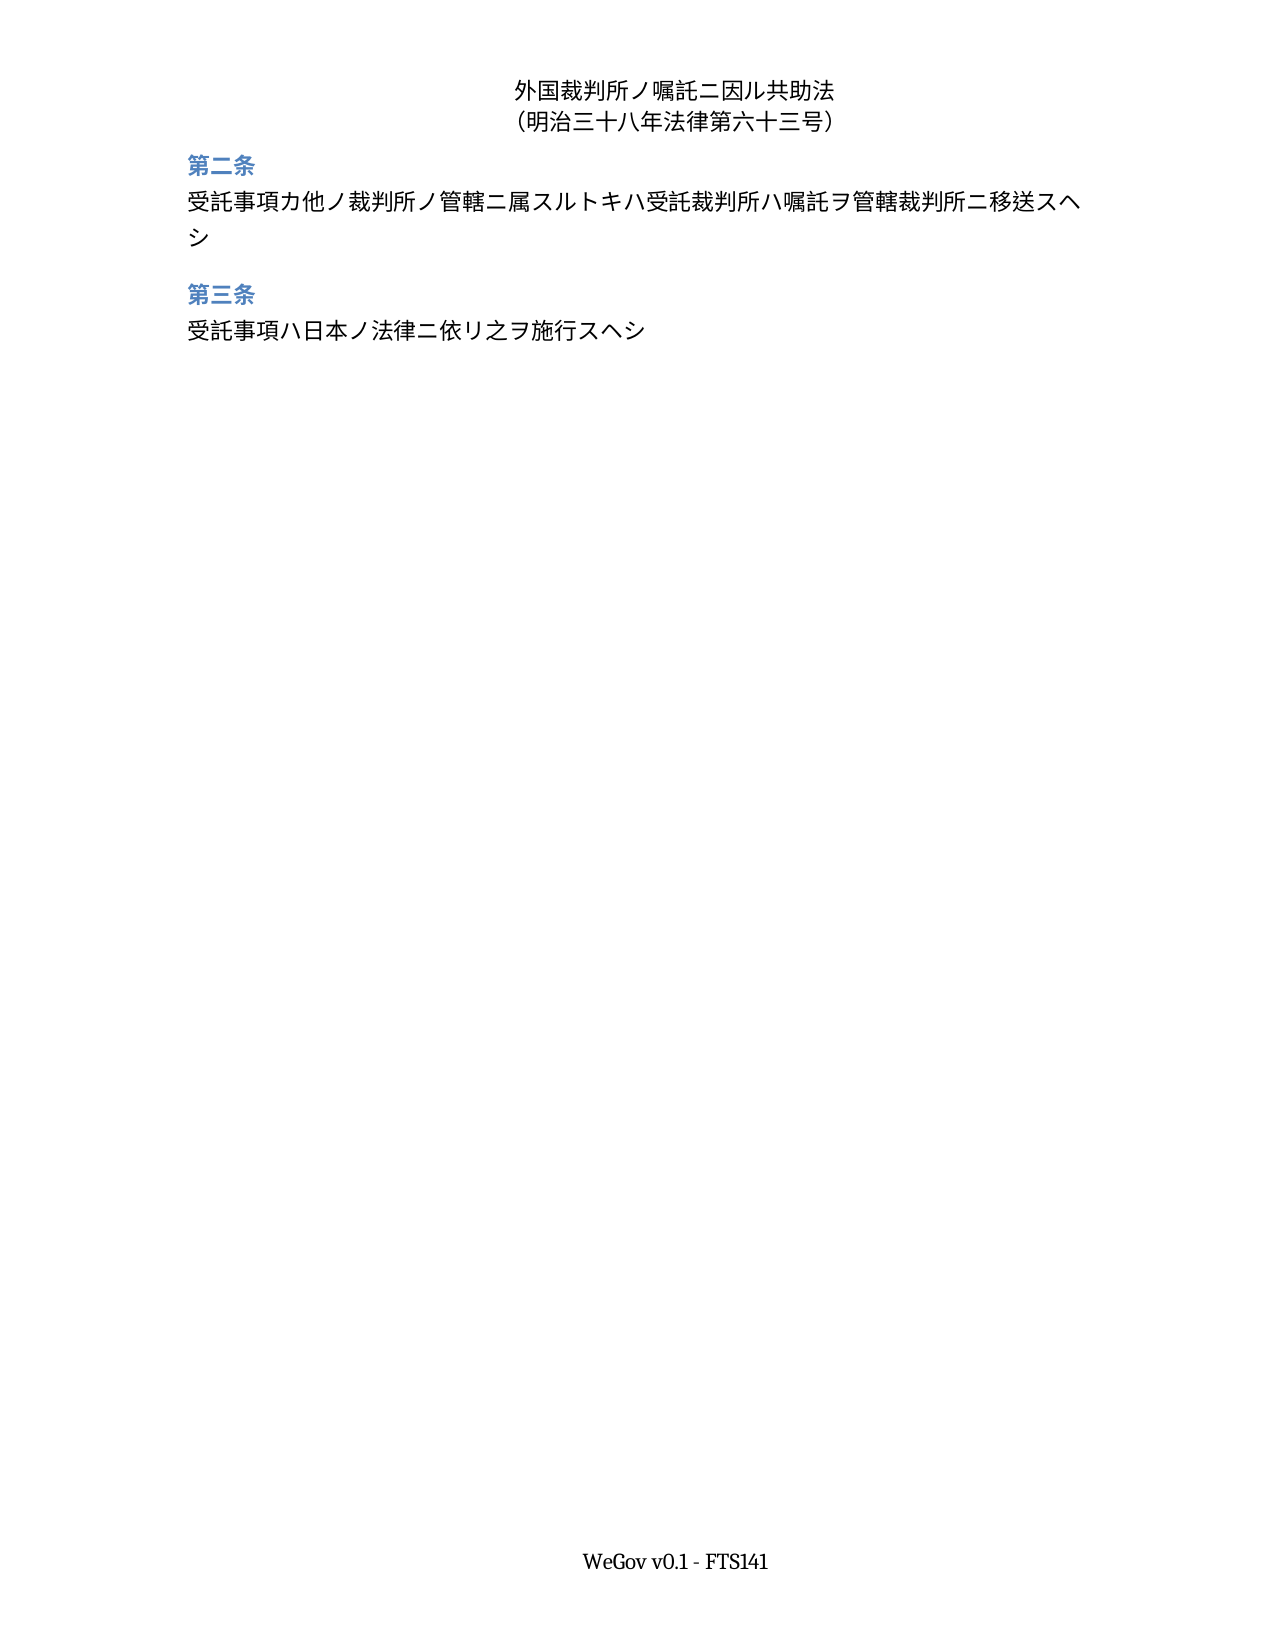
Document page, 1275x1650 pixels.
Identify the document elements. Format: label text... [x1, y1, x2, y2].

subtitle 第三条 [187, 279, 1087, 310]
text 受託事項カ他ノ裁判所ノ管轄ニ属スルトキハ受託裁判所ハ嘱託ヲ管轄裁判所ニ移送スヘシ [187, 186, 1087, 253]
text 受託事項ハ日本ノ法律ニ依リ之ヲ施行スヘシ [187, 314, 1087, 346]
subtitle 第二条 [187, 150, 1087, 181]
